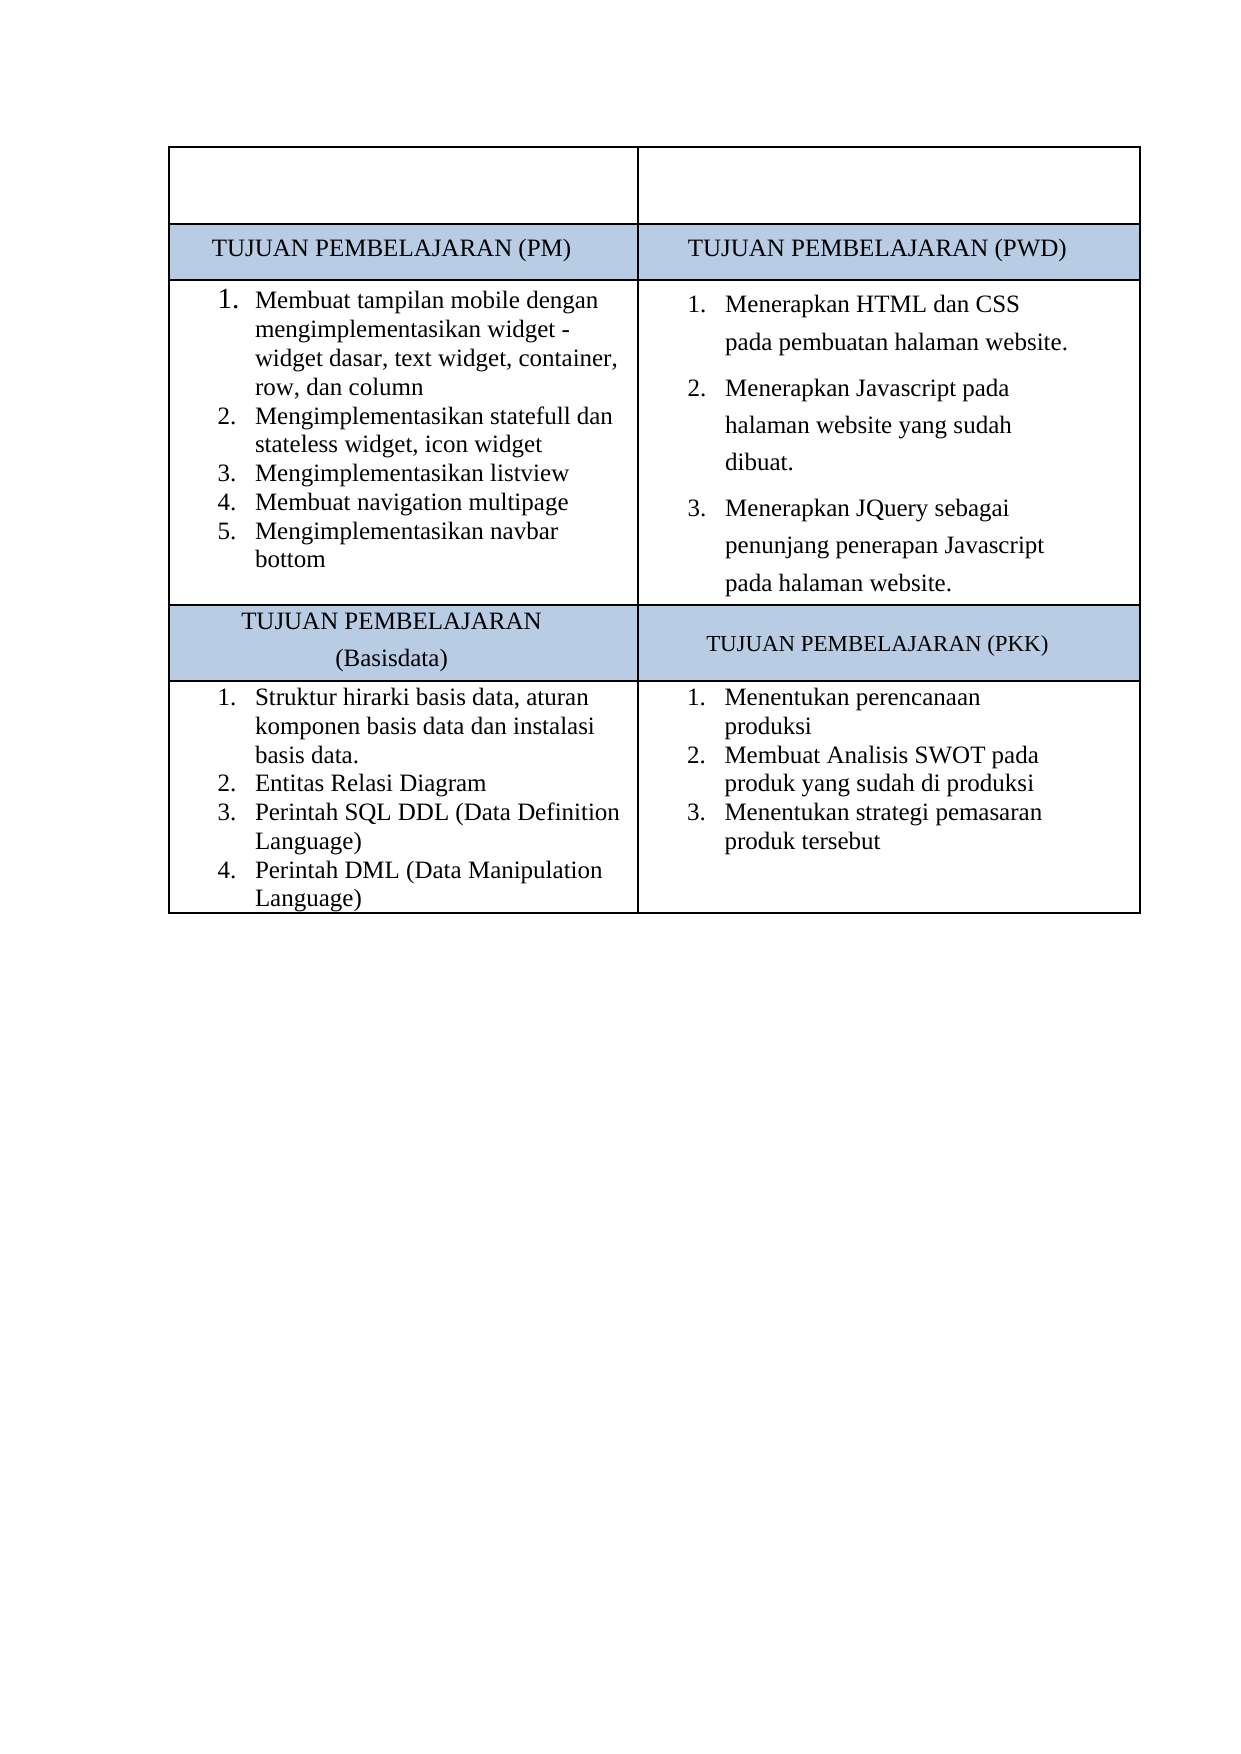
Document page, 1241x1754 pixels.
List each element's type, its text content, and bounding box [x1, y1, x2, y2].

table_cell TUJUAN PEMBELAJARAN (PKK) [639, 606, 1139, 680]
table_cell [639, 148, 1139, 222]
table_cell TUJUAN PEMBELAJARAN (Basisdata) [170, 606, 637, 680]
table_cell Menentukan perencanaan produksi Membuat Analisis SWOT pada produk yang sudah di produksi Menentukan strategi pemasaran produk tersebut [639, 682, 1139, 912]
table_cell Membuat tampilan mobile dengan mengimplementasikan widget - widget dasar, text widget, container, row, dan column Mengimplementasikan statefull dan stateless widget, icon widget Mengimplementasikan listview Membuat navigation multipage Mengimplementasikan navbar bottom [170, 281, 637, 604]
table_cell TUJUAN PEMBELAJARAN (PM) [170, 225, 637, 279]
table_cell Menerapkan HTML dan CSS pada pembuatan halaman website. Menerapkan Javascript pada halaman website yang sudah dibuat. Menerapkan JQuery sebagai penunjang penerapan Javascript pada halaman website. [639, 281, 1139, 604]
table_cell TUJUAN PEMBELAJARAN (PWD) [639, 225, 1139, 279]
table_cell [170, 148, 637, 222]
table_cell Struktur hirarki basis data, aturan komponen basis data dan instalasi basis data. Entitas Relasi Diagram Perintah SQL DDL (Data Definition Language) Perintah DML (Data Manipulation Language) [170, 682, 637, 912]
